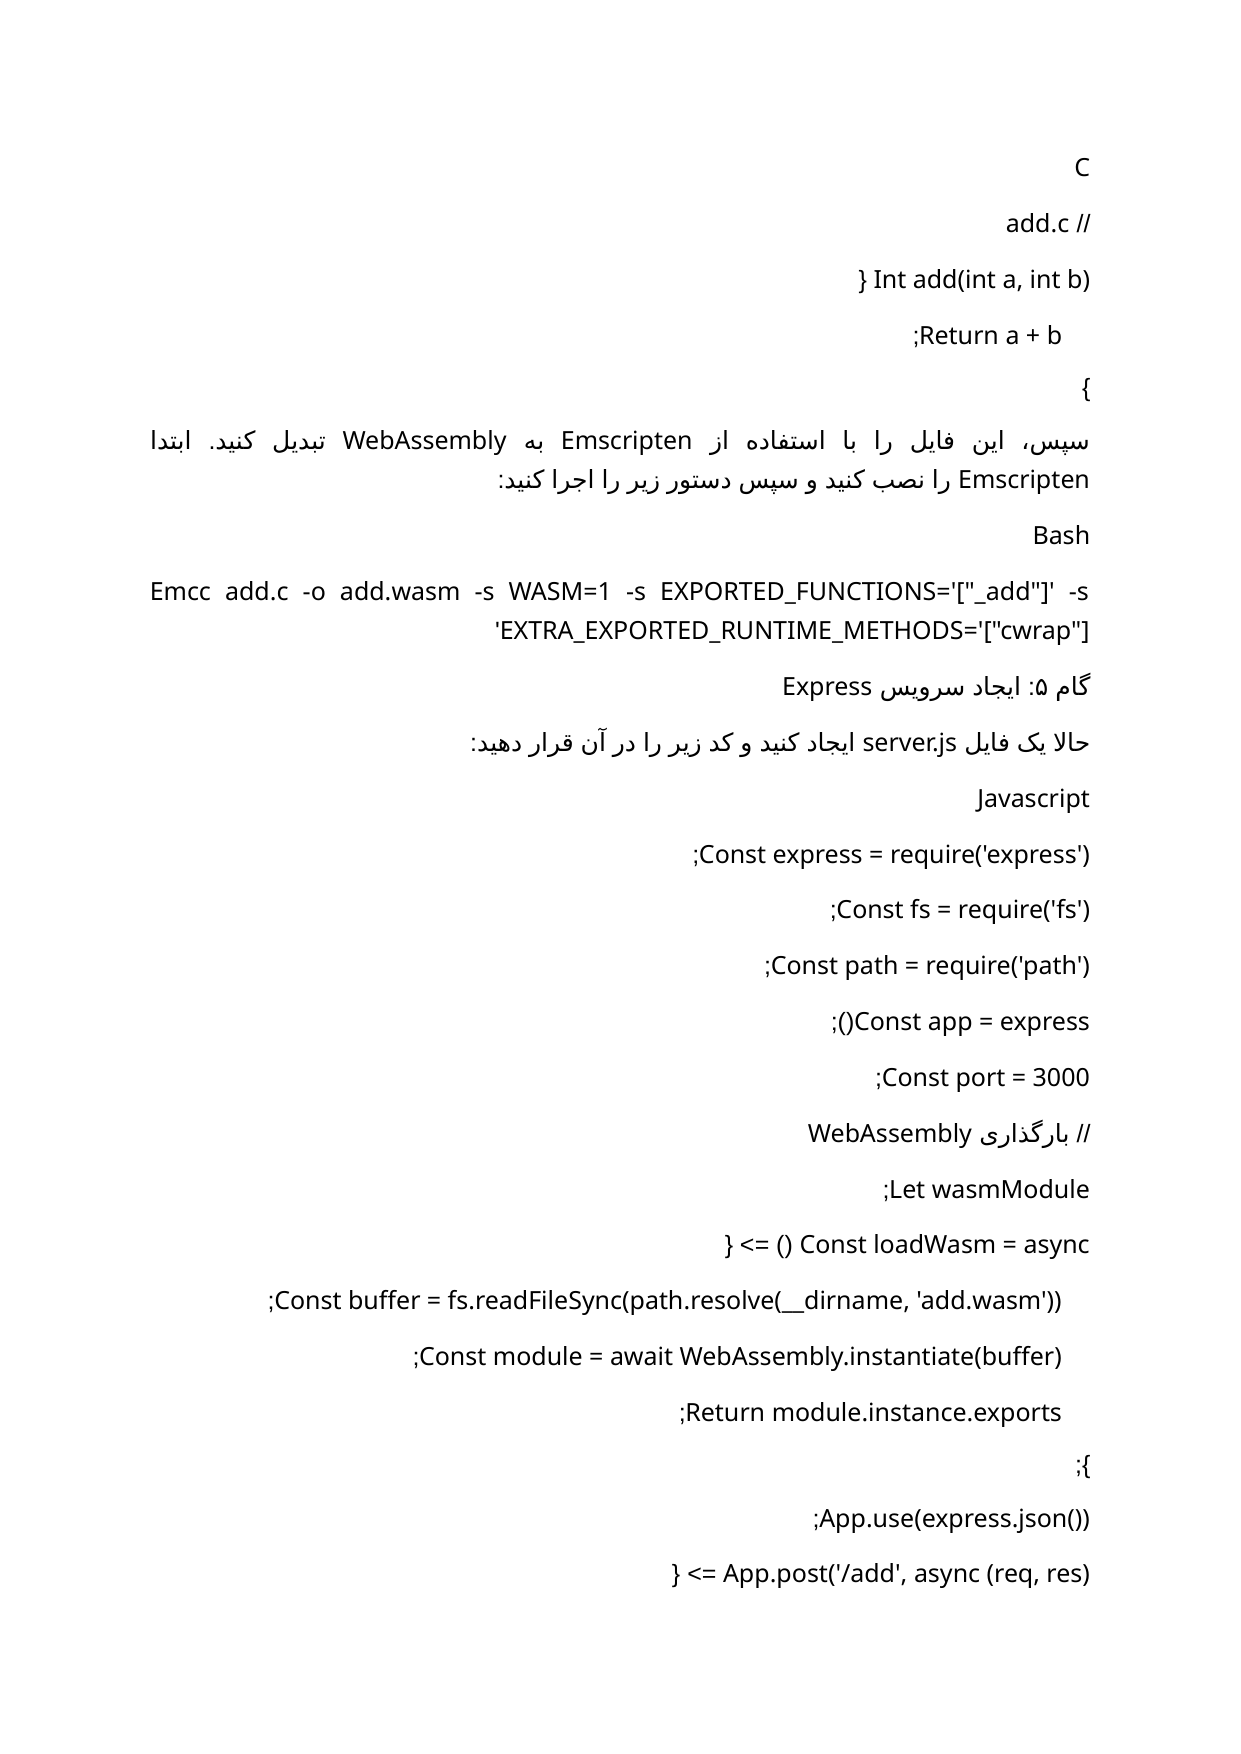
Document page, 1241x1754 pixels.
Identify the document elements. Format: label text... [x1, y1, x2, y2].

text Const module = await WebAssembly.instantiate(buffer); [150, 1339, 1090, 1373]
text Return module.instance.exports; [150, 1395, 1090, 1429]
text Javascript [150, 781, 1090, 814]
text Emcc add.c -o add.wasm -s WASM=1 -s EXPORTED_FUNCTIONS='["_add"]' -s EXTRA_EXPORTED_RUNTIME_METHODS='["cwrap"]' [150, 574, 1090, 647]
text Const express = require('express'); [150, 836, 1090, 870]
text C [150, 150, 1090, 184]
text حالا یک فایل server.js ایجاد کنید و کد زیر را در آن قرار دهید: [150, 725, 1090, 759]
text // add.c [150, 206, 1090, 240]
text Let wasmModule; [150, 1171, 1090, 1205]
text Const port = 3000; [150, 1060, 1090, 1094]
text Const buffer = fs.readFileSync(path.resolve(__dirname, 'add.wasm')); [150, 1283, 1090, 1317]
text Const loadWasm = async () => { [150, 1227, 1090, 1261]
text // بارگذاری WebAssembly [150, 1116, 1090, 1149]
text Int add(int a, int b) { [150, 262, 1090, 296]
text Bash [150, 518, 1090, 552]
text گام ۵: ایجاد سرویس Express [150, 669, 1090, 703]
text Const fs = require('fs'); [150, 892, 1090, 926]
text }; [150, 1451, 1090, 1479]
text Const app = express(); [150, 1004, 1090, 1038]
text } [150, 373, 1090, 402]
text Const path = require('path'); [150, 948, 1090, 982]
text Return a + b; [150, 317, 1090, 352]
text App.use(express.json()); [150, 1500, 1090, 1534]
text App.post('/add', async (req, res) => { [150, 1556, 1090, 1590]
text سپس، این فایل را با استفاده از Emscripten به WebAssembly تبدیل کنید. ابتدا Emscripten را نصب کنید و سپس دستور زیر را اجرا کنید: [150, 423, 1090, 496]
